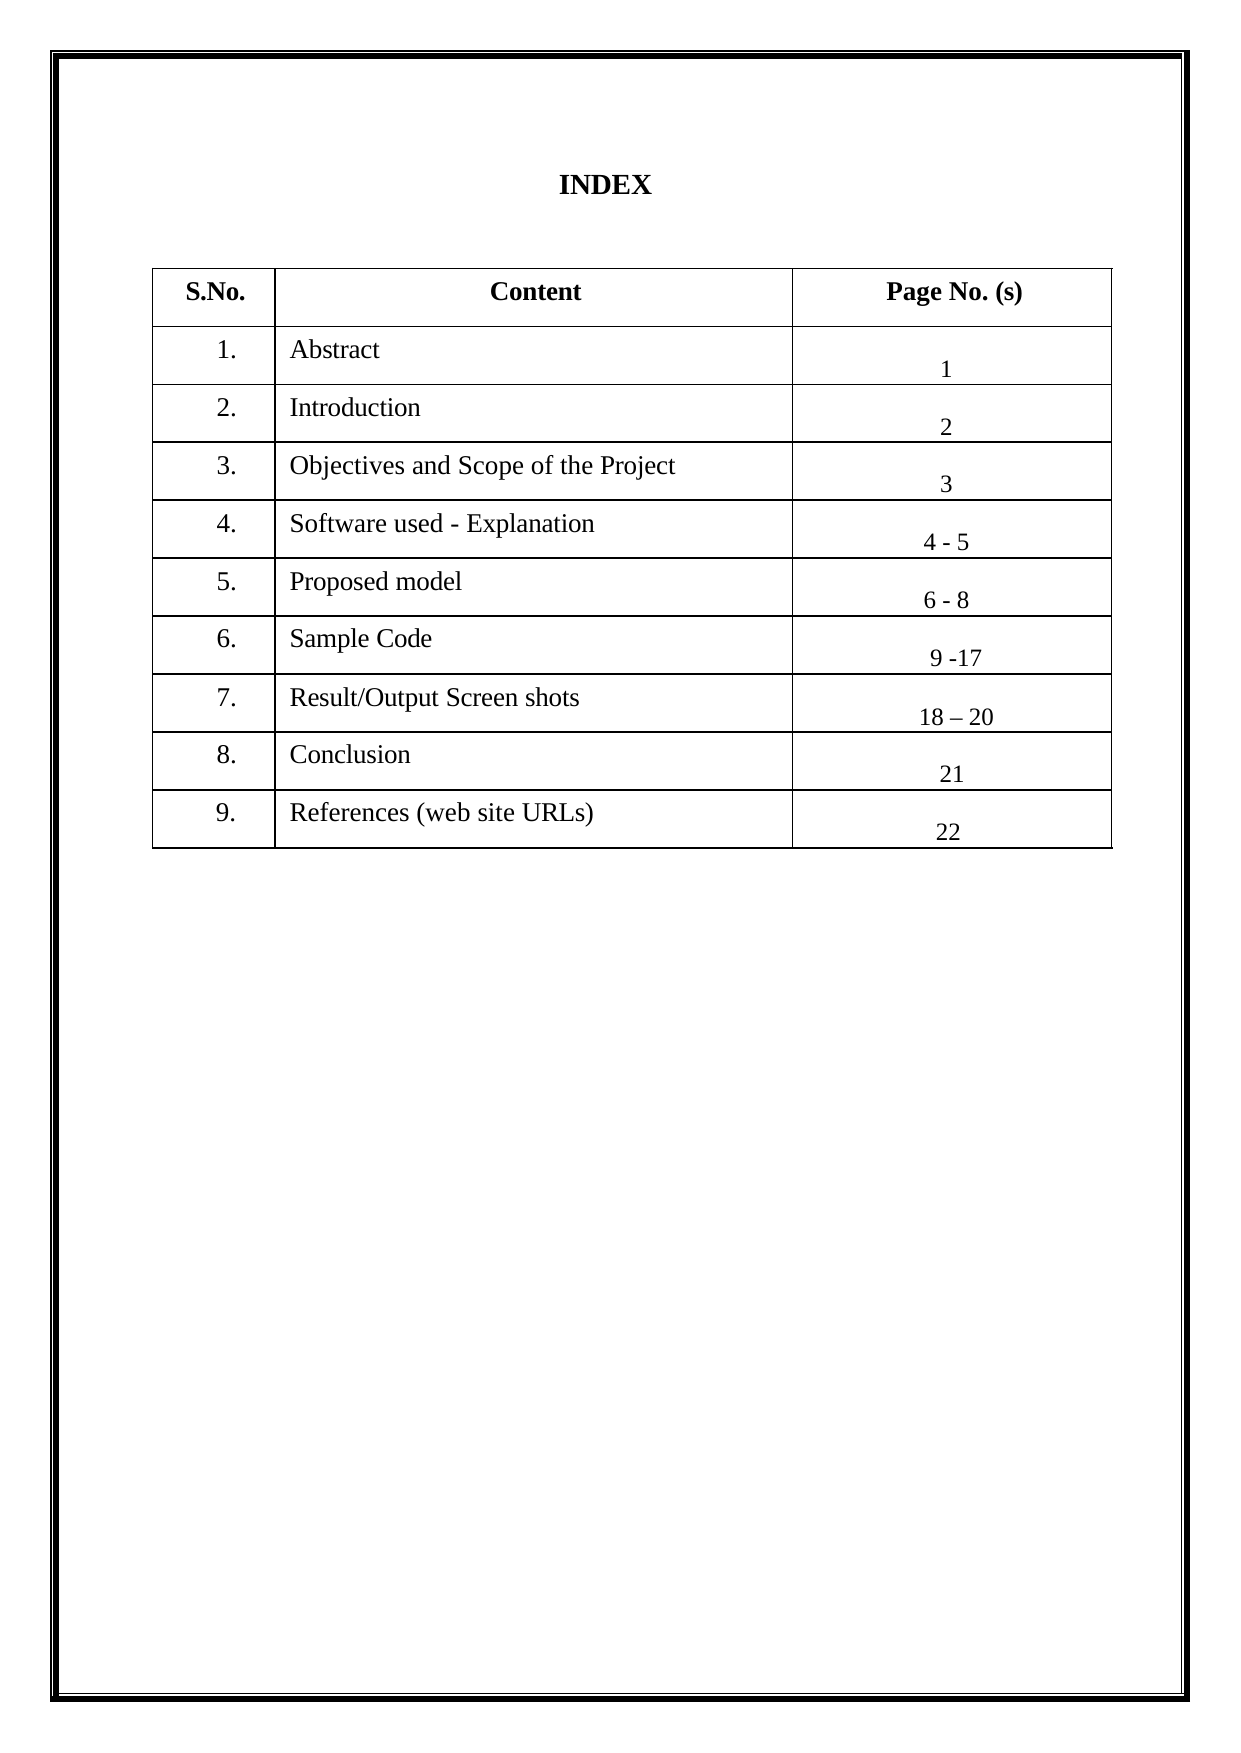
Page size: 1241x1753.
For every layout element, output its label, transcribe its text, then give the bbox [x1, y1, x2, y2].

table_cell [153, 385, 274, 441]
subtitle INDEX [103, 167, 1107, 200]
table_cell Introduction [276, 385, 792, 441]
table_header S.No. [153, 269, 274, 326]
table_cell 21 [793, 733, 1111, 789]
table_cell Sample Code [276, 617, 792, 673]
table_cell 4 - 5 [793, 501, 1111, 557]
table_cell Conclusion [276, 733, 792, 789]
table_cell References (web site URLs) [276, 791, 792, 847]
table_cell [153, 443, 274, 499]
table_cell [153, 327, 274, 384]
table_cell Abstract [276, 327, 792, 384]
table_header Content [276, 269, 792, 326]
table_cell [153, 501, 274, 557]
table_cell [153, 559, 274, 615]
table_cell [153, 733, 274, 789]
table_header Page No. (s) [793, 269, 1111, 326]
table_cell Result/Output Screen shots [276, 675, 792, 731]
table_cell [153, 617, 274, 673]
table_cell 6 - 8 [793, 559, 1111, 615]
table_cell 18 – 20 [793, 675, 1111, 731]
table_cell Proposed model [276, 559, 792, 615]
table_cell [153, 675, 274, 731]
table_cell 9 -17 [793, 617, 1111, 673]
table_cell Software used - Explanation [276, 501, 792, 557]
table_cell 1 [793, 327, 1111, 384]
table_cell Objectives and Scope of the Project [276, 443, 792, 499]
table_cell [153, 791, 274, 847]
table_cell 2 [793, 385, 1111, 441]
table_cell 3 [793, 443, 1111, 499]
table_cell 22 [793, 791, 1111, 847]
